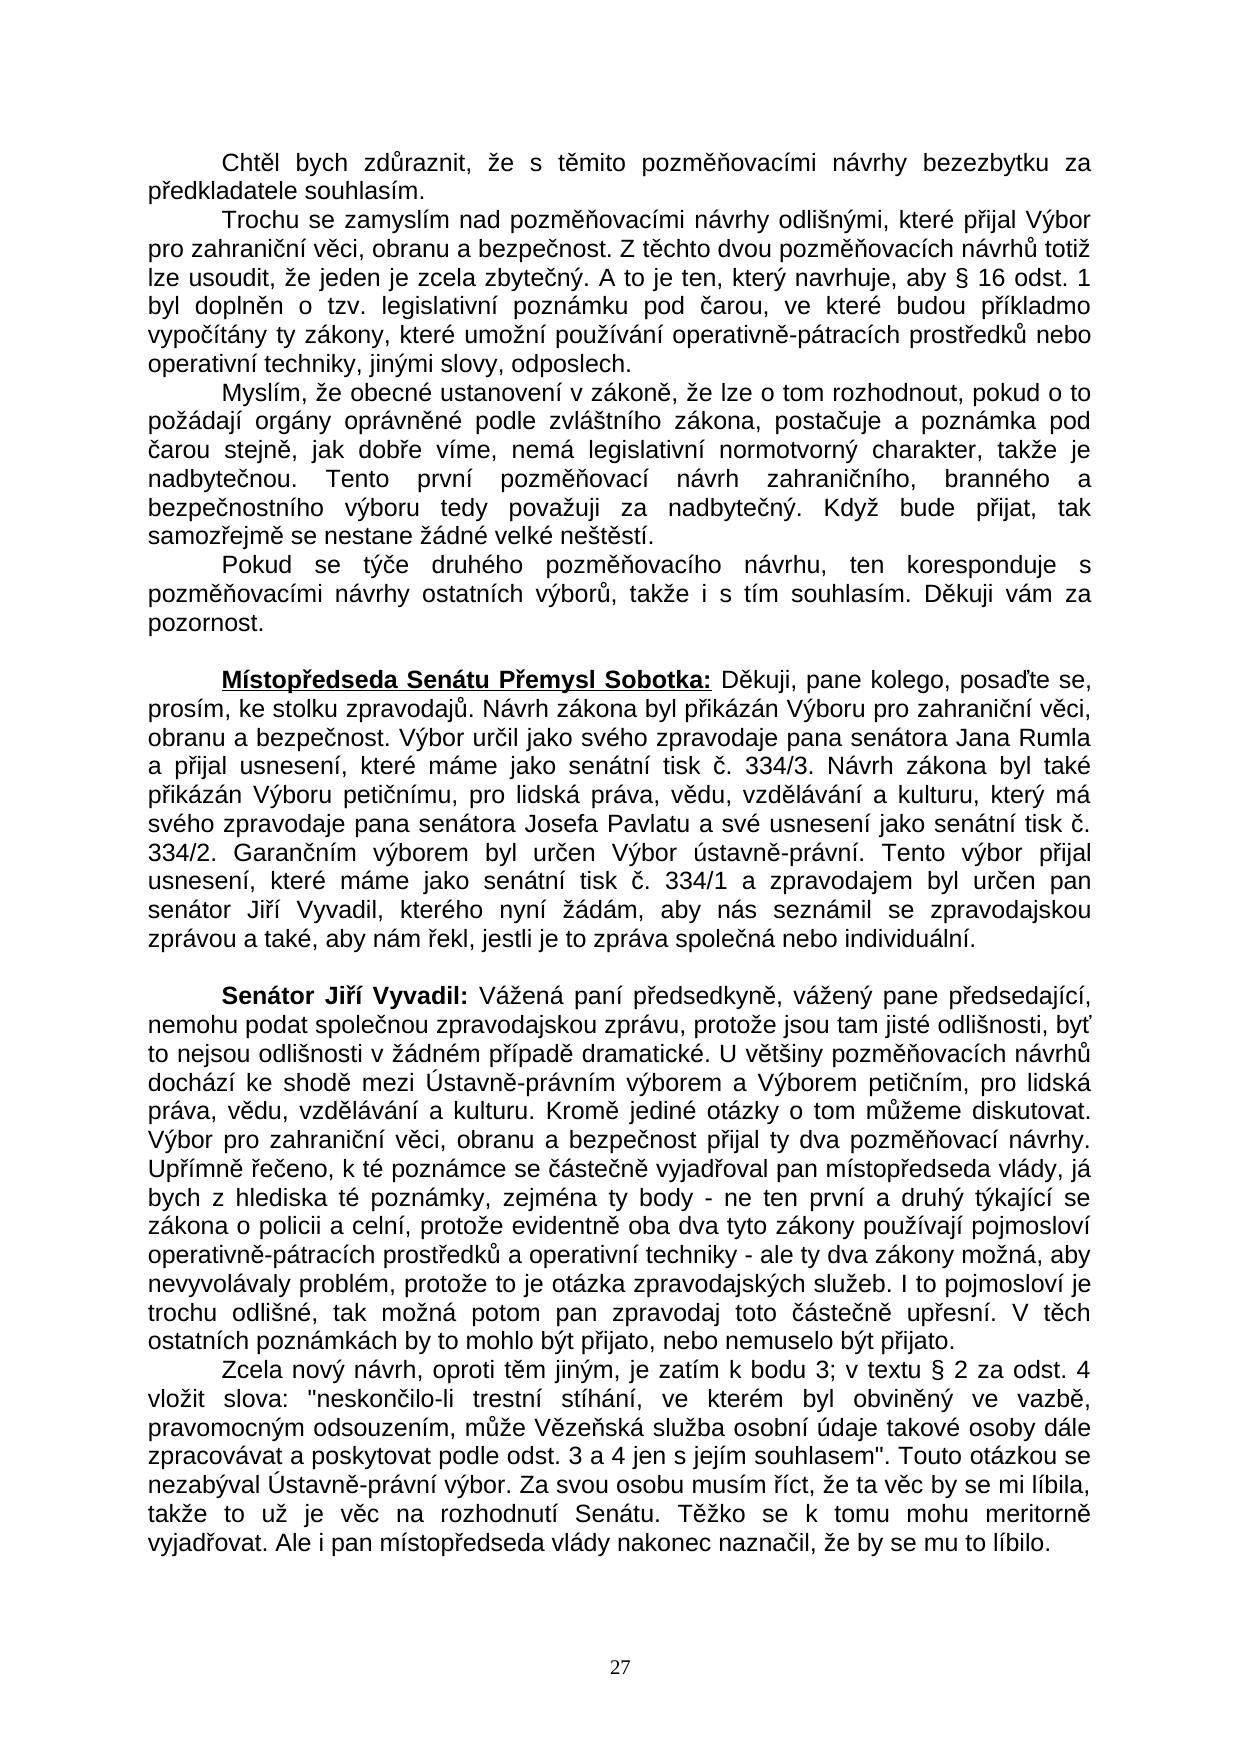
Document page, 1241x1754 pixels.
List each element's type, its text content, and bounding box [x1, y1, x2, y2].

text Zcela nový návrh, oproti těm jiným, je zatím k bodu 3; v textu § 2 za odst. 4 vložit slova: "neskončilo-li trestní stíhání, ve kterém byl obviněný ve vazbě, pravomocným odsouzením, může Vězeňská služba osobní údaje takové osoby dále zpracovávat a poskytovat podle odst. 3 a 4 jen s jejím souhlasem". Touto otázkou se nezabýval Ústavně-právní výbor. Za svou osobu musím říct, že ta věc by se mi líbila, takže to už je věc na rozhodnutí Senátu. Těžko se k tomu mohu meritorně vyjadřovat. Ale i pan místopředseda vlády nakonec naznačil, že by se mu to líbilo. [148, 1355, 1093, 1556]
text Myslím, že obecné ustanovení v zákoně, že lze o tom rozhodnout, pokud o to požádají orgány oprávněné podle zvláštního zákona, postačuje a poznámka pod čarou stejně, jak dobře víme, nemá legislativní normotvorný charakter, takže je nadbytečnou. Tento první pozměňovací návrh zahraničního, branného a bezpečnostního výboru tedy považuji za nadbytečný. Když bude přijat, tak samozřejmě se nestane žádné velké neštěstí. [148, 378, 1093, 550]
text Místopředseda Senátu Přemysl Sobotka: Děkuji, pane kolego, posaďte se, prosím, ke stolku zpravodajů. Návrh zákona byl přikázán Výboru pro zahraniční věci, obranu a bezpečnost. Výbor určil jako svého zpravodaje pana senátora Jana Rumla a přijal usnesení, které máme jako senátní tisk č. 334/3. Návrh zákona byl také přikázán Výboru petičnímu, pro lidská práva, vědu, vzdělávání a kulturu, který má svého zpravodaje pana senátora Josefa Pavlatu a své usnesení jako senátní tisk č. 334/2. Garančním výborem byl určen Výbor ústavně-právní. Tento výbor přijal usnesení, které máme jako senátní tisk č. 334/1 a zpravodajem byl určen pan senátor Jiří Vyvadil, kterého nyní žádám, aby nás seznámil se zpravodajskou zprávou a také, aby nám řekl, jestli je to zpráva společná nebo individuální. [148, 665, 1093, 953]
text Senátor Jiří Vyvadil: Vážená paní předsedkyně, vážený pane předsedající, nemohu podat společnou zpravodajskou zprávu, protože jsou tam jisté odlišnosti, byť to nejsou odlišnosti v žádném případě dramatické. U většiny pozměňovacích návrhů dochází ke shodě mezi Ústavně-právním výborem a Výborem petičním, pro lidská práva, vědu, vzdělávání a kulturu. Kromě jediné otázky o tom můžeme diskutovat. Výbor pro zahraniční věci, obranu a bezpečnost přijal ty dva pozměňovací návrhy. Upřímně řečeno, k té poznámce se částečně vyjadřoval pan místopředseda vlády, já bych z hlediska té poznámky, zejména ty body - ne ten první a druhý týkající se zákona o policii a celní, protože evidentně oba dva tyto zákony používají pojmosloví operativně-pátracích prostředků a operativní techniky - ale ty dva zákony možná, aby nevyvolávaly problém, protože to je otázka zpravodajských služeb. I to pojmosloví je trochu odlišné, tak možná potom pan zpravodaj toto částečně upřesní. V těch ostatních poznámkách by to mohlo být přijato, nebo nemuselo být přijato. [148, 981, 1093, 1355]
text Chtěl bych zdůraznit, že s těmito pozměňovacími návrhy bezezbytku za předkladatele souhlasím. [148, 148, 1093, 205]
text Trochu se zamyslím nad pozměňovacími návrhy odlišnými, které přijal Výbor pro zahraniční věci, obranu a bezpečnost. Z těchto dvou pozměňovacích návrhů totiž lze usoudit, že jeden je zcela zbytečný. A to je ten, který navrhuje, aby § 16 odst. 1 byl doplněn o tzv. legislativní poznámku pod čarou, ve které budou příkladmo vypočítány ty zákony, které umožní používání operativně-pátracích prostředků nebo operativní techniky, jinými slovy, odposlech. [148, 205, 1093, 378]
text Pokud se týče druhého pozměňovacího návrhu, ten koresponduje s pozměňovacími návrhy ostatních výborů, takže i s tím souhlasím. Děkuji vám za pozornost. [148, 550, 1093, 636]
